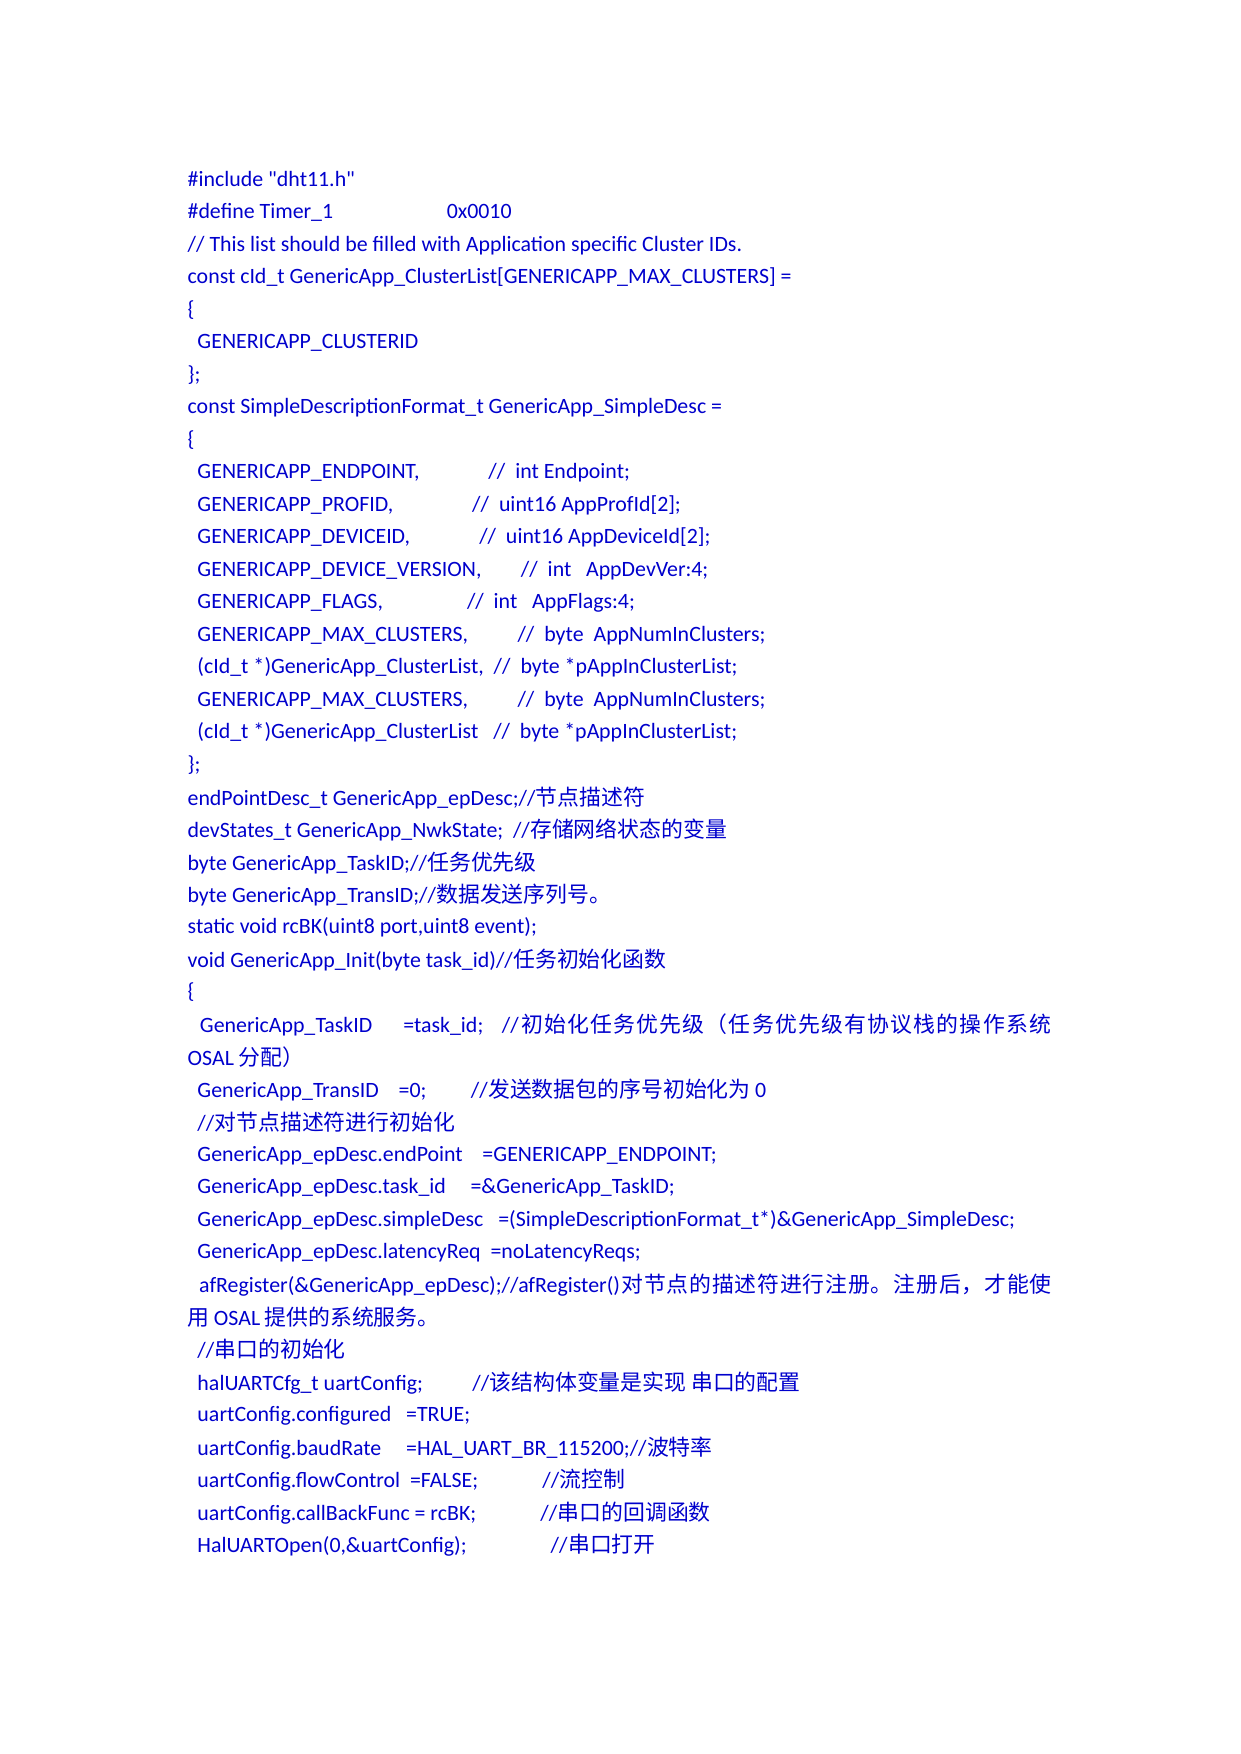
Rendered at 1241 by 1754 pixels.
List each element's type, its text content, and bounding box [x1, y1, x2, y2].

text GENERICAPP_CLUSTERID [187, 324, 1053, 357]
text afRegister(&GenericApp_epDesc);//afRegister()对节点的描述符进行注册。注册后，才能使用OSAL提供的系统服务。 [187, 1267, 1053, 1332]
text GenericApp_epDesc.endPoint =GENERICAPP_ENDPOINT; [187, 1137, 1053, 1169]
text GenericApp_TransID =0; //发送数据包的序号初始化为0 [187, 1072, 1053, 1104]
text uartConfig.flowControl =FALSE; //流控制 [187, 1462, 1053, 1494]
text uartConfig.configured =TRUE; [187, 1397, 1053, 1429]
text GENERICAPP_DEVICE_VERSION, // int AppDevVer:4; [187, 552, 1053, 584]
text static void rcBK(uint8 port,uint8 event); [187, 909, 1053, 942]
text GENERICAPP_MAX_CLUSTERS, // byte AppNumInClusters; [187, 617, 1053, 649]
text (cId_t *)GenericApp_ClusterList // byte *pAppInClusterList; [187, 714, 1053, 747]
text // This list should be filled with Application specific Cluster IDs. [187, 227, 1053, 259]
text byte GenericApp_TaskID;//任务优先级 [187, 844, 1053, 877]
text #include "dht11.h" [187, 162, 1053, 194]
text }; [187, 357, 1053, 389]
text GENERICAPP_FLAGS, // int AppFlags:4; [187, 584, 1053, 617]
text void GenericApp_Init(byte task_id)//任务初始化函数 [187, 942, 1053, 974]
text halUARTCfg_t uartConfig; //该结构体变量是实现 串口的配置 [187, 1364, 1053, 1397]
text { [187, 292, 1053, 324]
text devStates_t GenericApp_NwkState; //存储网络状态的变量 [187, 812, 1053, 844]
text //串口的初始化 [187, 1332, 1053, 1364]
text { [187, 974, 1053, 1007]
text GENERICAPP_MAX_CLUSTERS, // byte AppNumInClusters; [187, 682, 1053, 714]
text GENERICAPP_DEVICEID, // uint16 AppDeviceId[2]; [187, 519, 1053, 552]
text uartConfig.callBackFunc = rcBK; //串口的回调函数 [187, 1494, 1053, 1527]
text const cId_t GenericApp_ClusterList[GENERICAPP_MAX_CLUSTERS] = [187, 259, 1053, 292]
text }; [187, 747, 1053, 779]
text GenericApp_epDesc.task_id =&GenericApp_TaskID; [187, 1169, 1053, 1202]
text { [187, 422, 1053, 454]
text endPointDesc_t GenericApp_epDesc;//节点描述符 [187, 779, 1053, 812]
text byte GenericApp_TransID;//数据发送序列号。 [187, 877, 1053, 909]
text GenericApp_epDesc.latencyReq =noLatencyReqs; [187, 1234, 1053, 1267]
text //对节点描述符进行初始化 [187, 1104, 1053, 1137]
text HalUARTOpen(0,&uartConfig); //串口打开 [187, 1527, 1053, 1559]
text uartConfig.baudRate =HAL_UART_BR_115200;//波特率 [187, 1429, 1053, 1462]
text GenericApp_epDesc.simpleDesc =(SimpleDescriptionFormat_t*)&GenericApp_SimpleDesc; [187, 1202, 1053, 1234]
text const SimpleDescriptionFormat_t GenericApp_SimpleDesc = [187, 389, 1053, 422]
text #define Timer_1 0x0010 [187, 194, 1053, 227]
text GenericApp_TaskID =task_id; //初始化任务优先级（任务优先级有协议栈的操作系统OSAL分配） [187, 1007, 1053, 1072]
text GENERICAPP_ENDPOINT, // int Endpoint; [187, 454, 1053, 487]
text (cId_t *)GenericApp_ClusterList, // byte *pAppInClusterList; [187, 649, 1053, 682]
text GENERICAPP_PROFID, // uint16 AppProfId[2]; [187, 487, 1053, 519]
